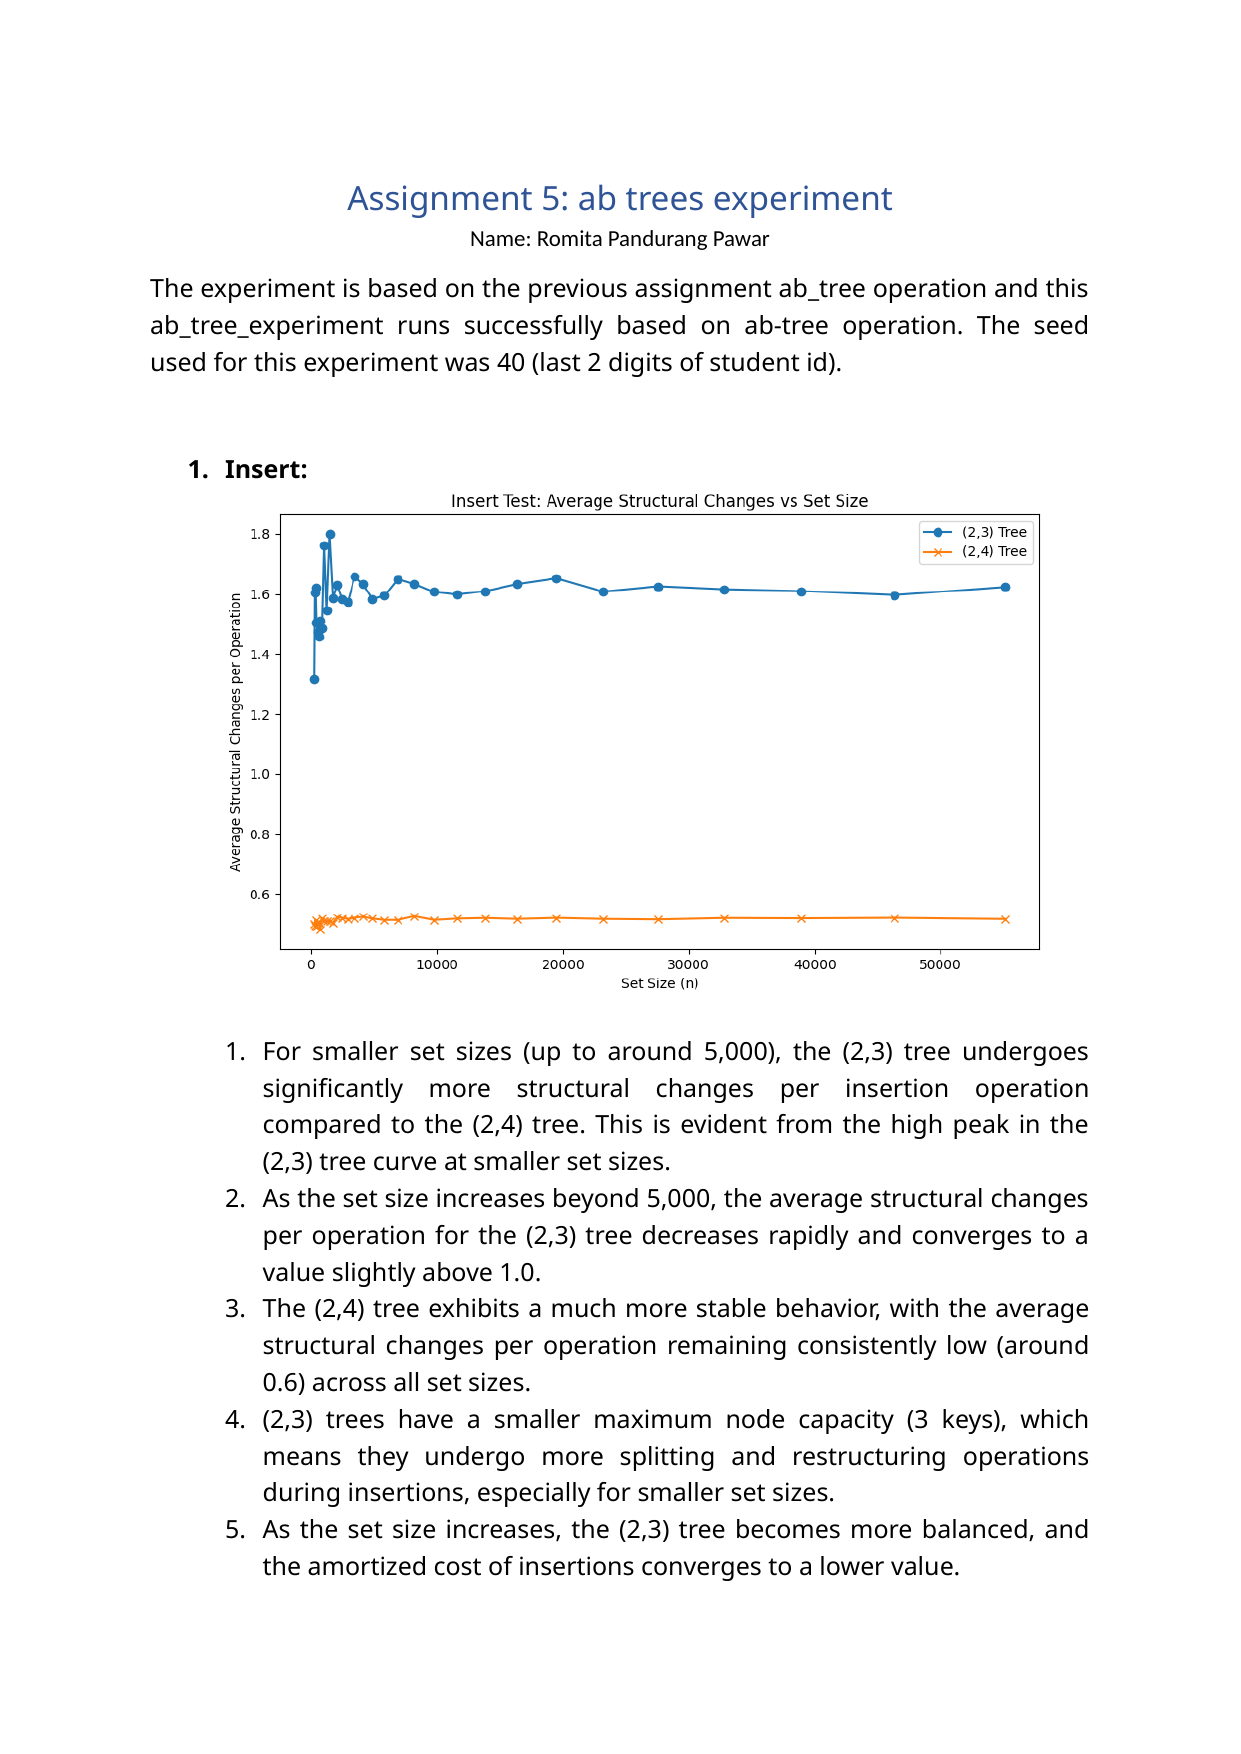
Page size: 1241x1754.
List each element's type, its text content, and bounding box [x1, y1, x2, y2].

list Insert: [187, 451, 1090, 485]
picture [225, 488, 1047, 995]
list As the set size increases, the (2,3) tree becomes more balanced, and the amortized cost of insertions converges to a lower value. [225, 1512, 1090, 1582]
list (2,3) trees have a smaller maximum node capacity (3 keys), which means they undergo more splitting and restructuring operations during insertions, especially for smaller set sizes. [225, 1401, 1090, 1509]
list For smaller set sizes (up to around 5,000), the (2,3) tree undergoes significantly more structural changes per insertion operation compared to the (2,4) tree. This is evident from the high peak in the (2,3) tree curve at smaller set sizes. [225, 1034, 1090, 1178]
text Name: Romita Pandurang Pawar [150, 224, 1090, 252]
list The (2,4) tree exhibits a much more stable behavior, with the average structural changes per operation remaining consistently low (around 0.6) across all set sizes. [225, 1291, 1090, 1399]
text The experiment is based on the previous assignment ab_tree operation and this ab_tree_experiment runs successfully based on ab-tree operation. The seed used for this experiment was 40 (last 2 digits of student id). [150, 271, 1090, 378]
list As the set size increases beyond 5,000, the average structural changes per operation for the (2,3) tree decreases rapidly and converges to a value slightly above 1.0. [225, 1181, 1090, 1288]
subtitle Assignment 5: ab trees experiment [150, 175, 1090, 220]
